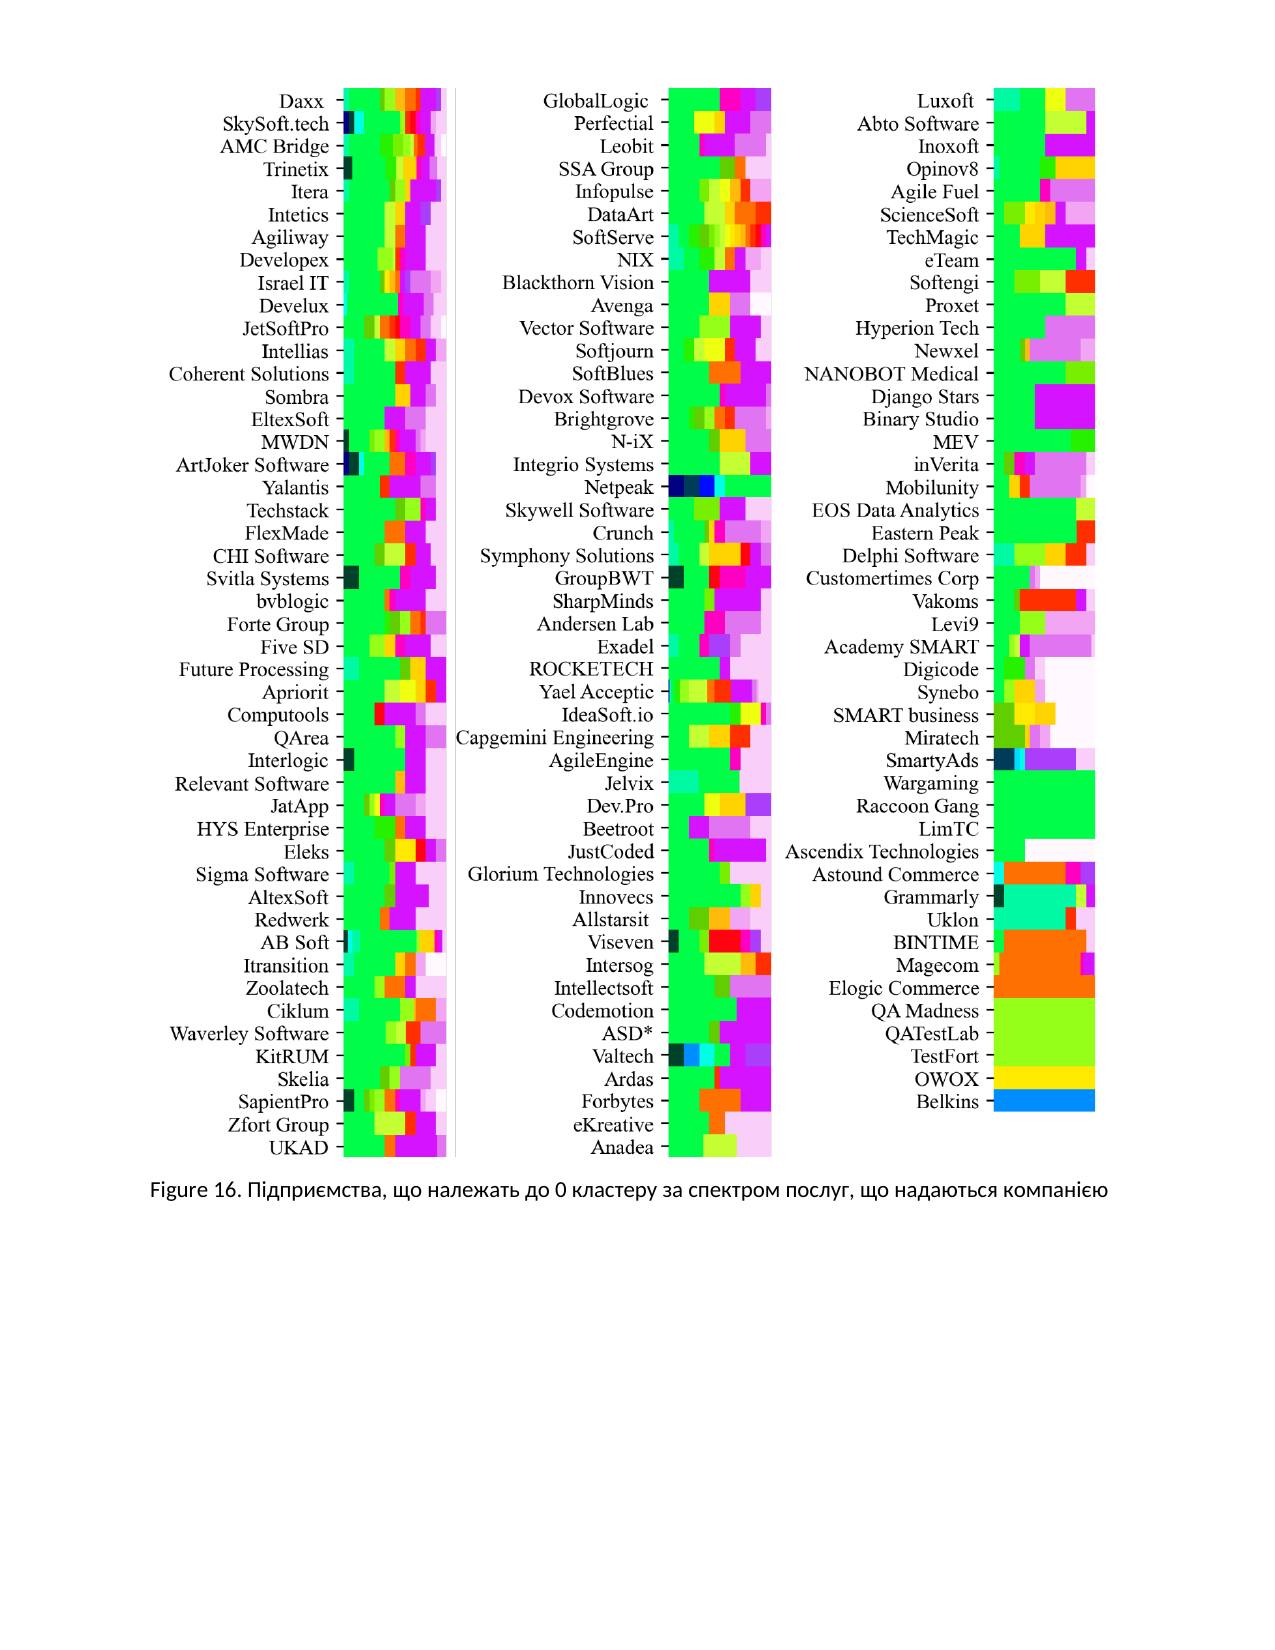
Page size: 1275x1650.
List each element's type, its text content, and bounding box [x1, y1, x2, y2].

text Figure 16. Підприємства, що належать до 0 кластеру за спектром послуг, що надаються компанією [150, 1176, 1125, 1203]
picture [150, 88, 1096, 1157]
